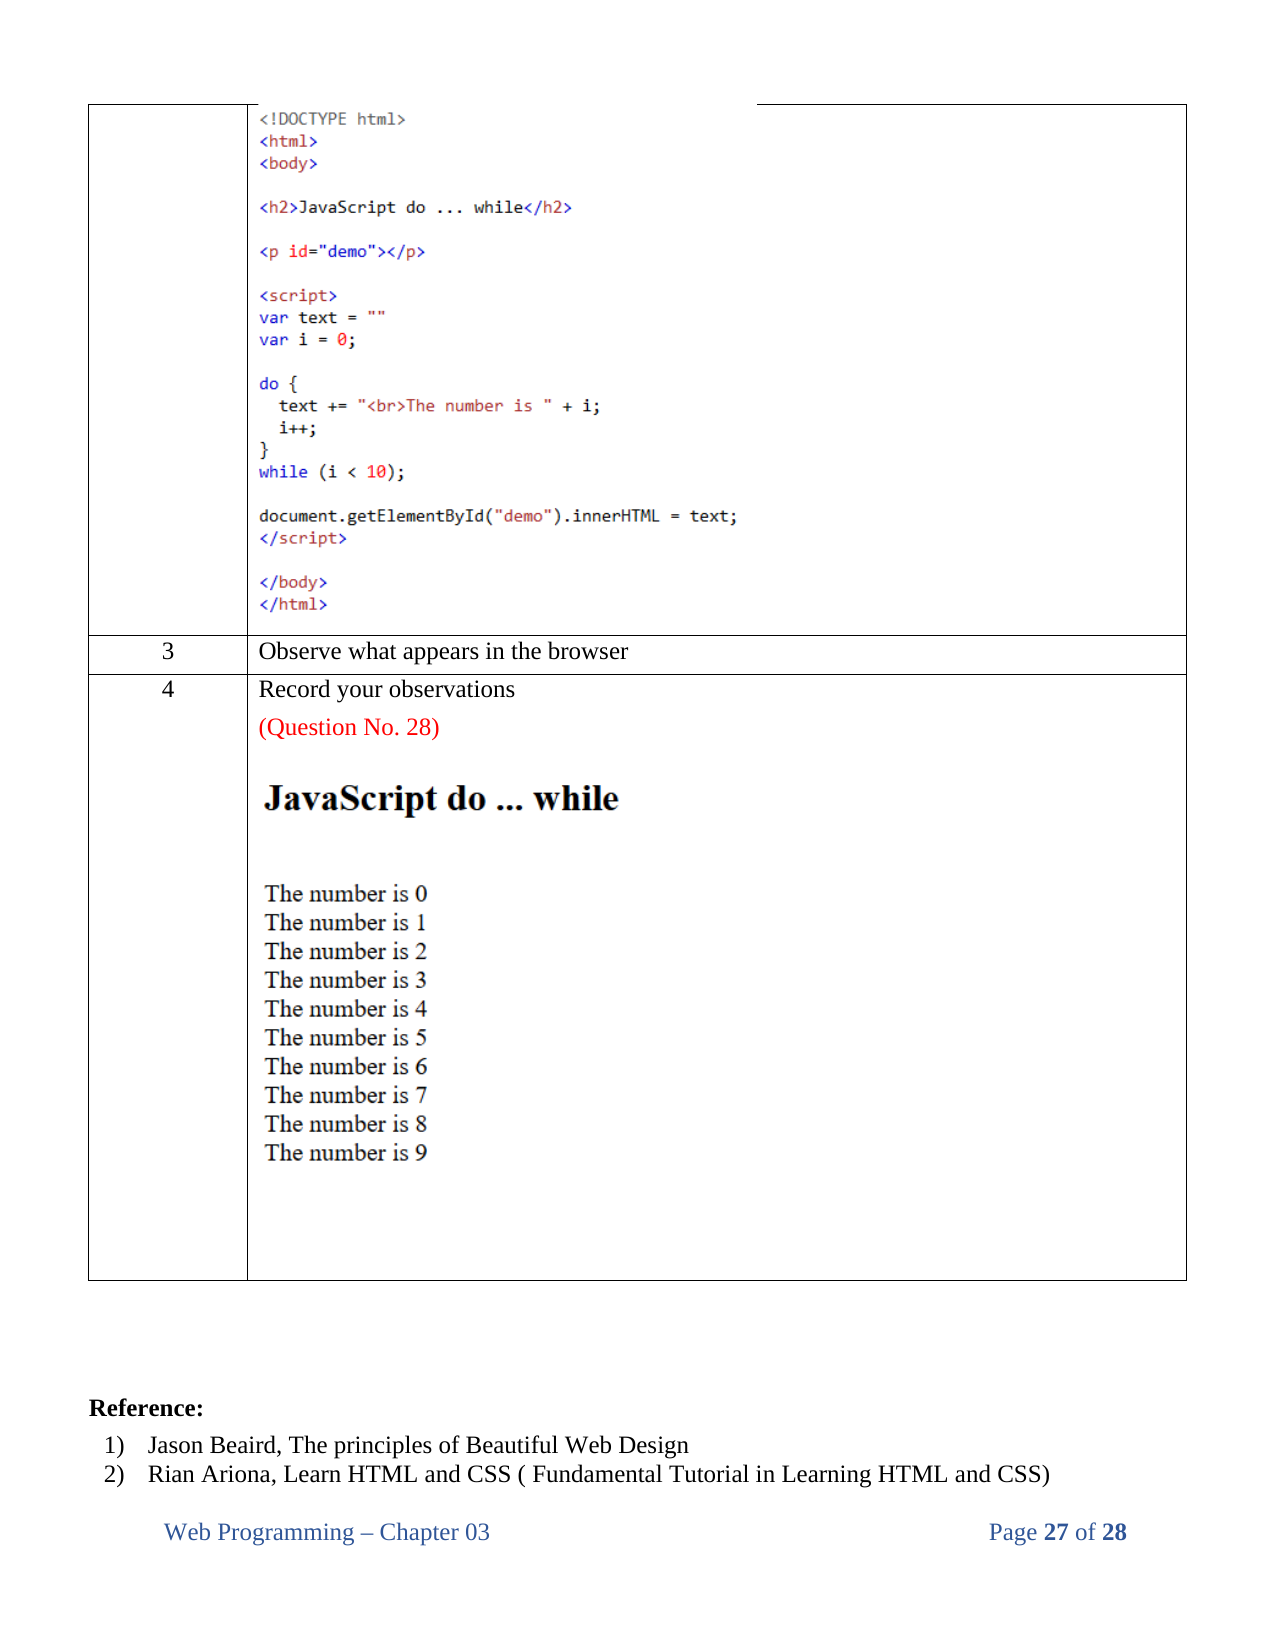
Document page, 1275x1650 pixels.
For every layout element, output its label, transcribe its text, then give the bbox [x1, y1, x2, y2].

picture [258, 749, 730, 1197]
list Jason Beaird, The principles of Beautiful Web Design [103, 1430, 1186, 1459]
picture [258, 104, 757, 627]
table_cell 3 [89, 636, 247, 673]
table_cell Observe what appears in the browser [248, 636, 1186, 673]
table_cell 2 [89, 105, 247, 635]
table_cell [248, 105, 1186, 635]
list Rian Ariona, Learn HTML and CSS ( Fundamental Tutorial in Learning HTML and CSS) [103, 1459, 1186, 1487]
text Reference: [89, 1393, 1186, 1421]
table_cell 4 [89, 675, 247, 1280]
table_cell Record your observations (Question No. 28) [248, 675, 1186, 1280]
